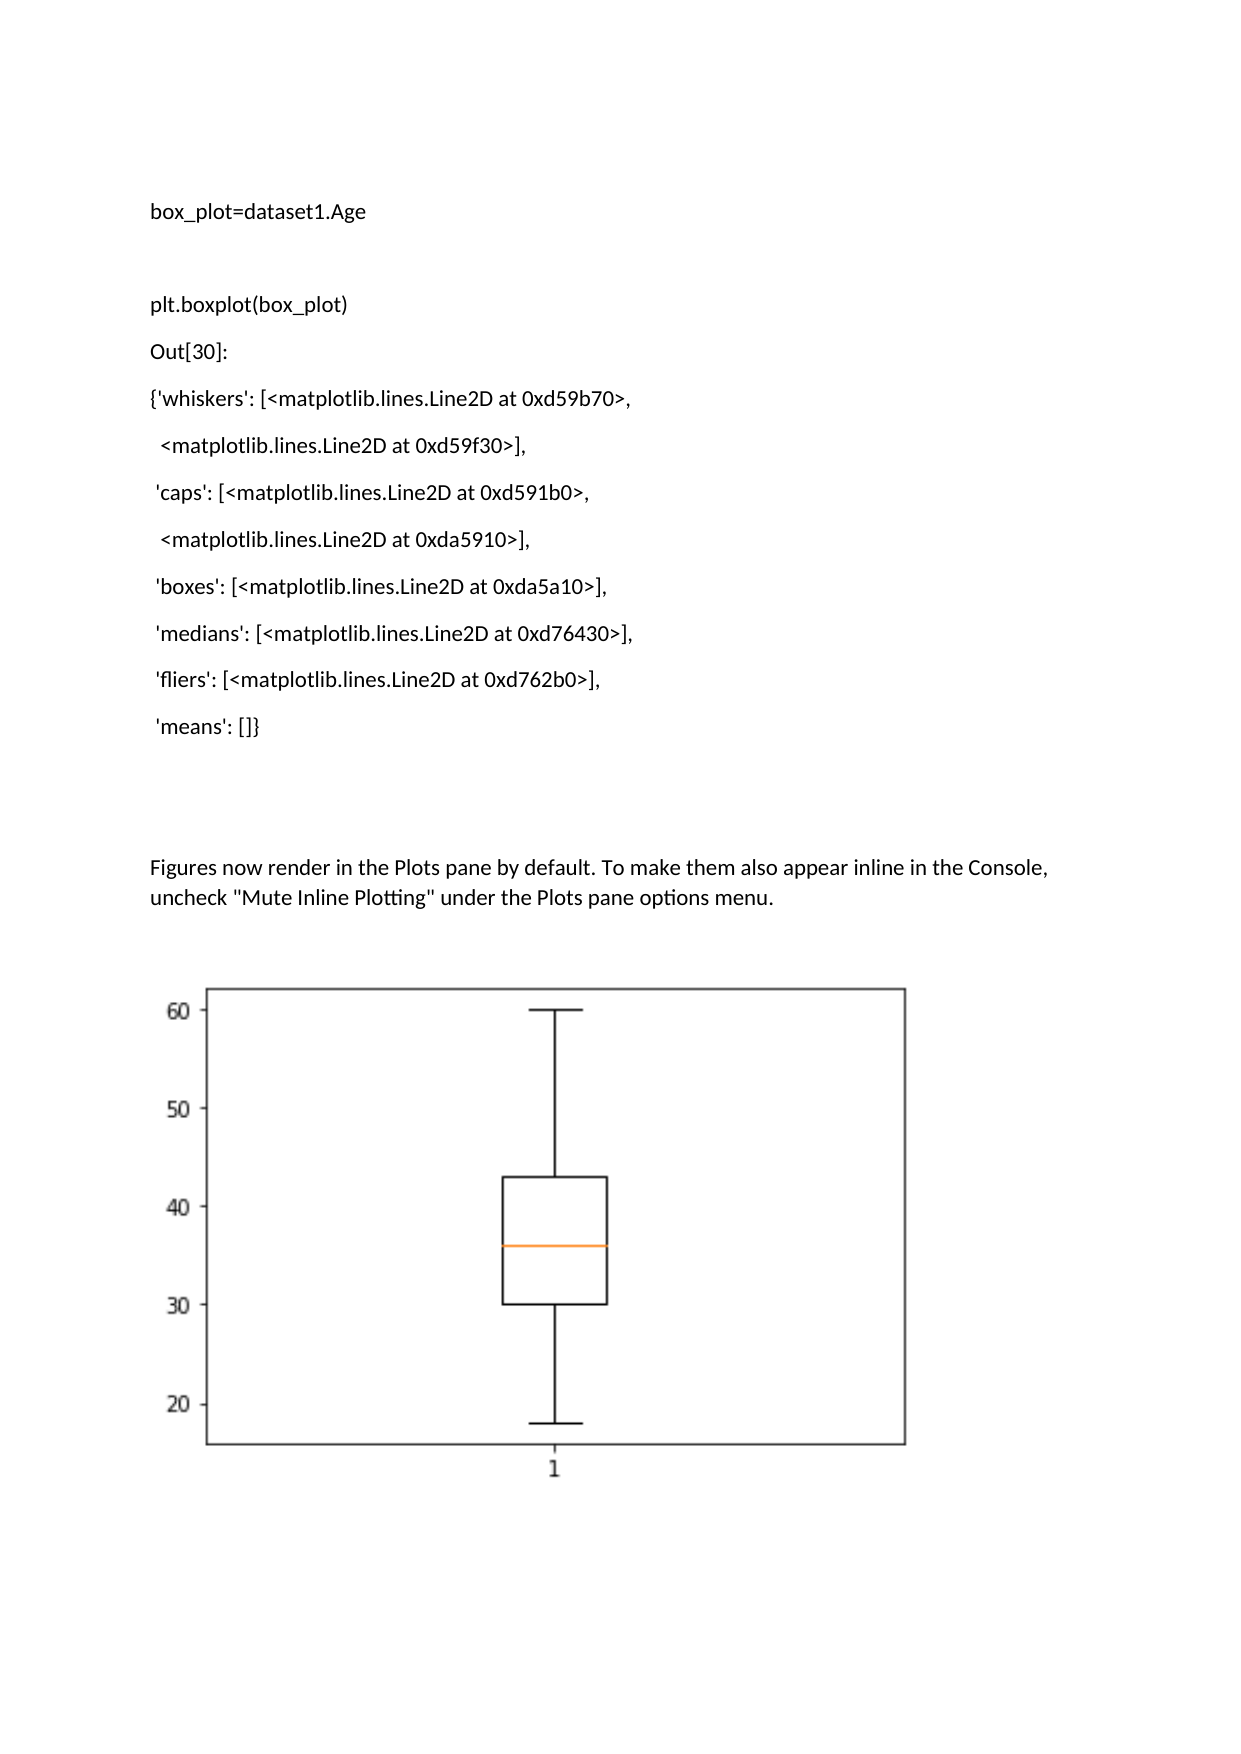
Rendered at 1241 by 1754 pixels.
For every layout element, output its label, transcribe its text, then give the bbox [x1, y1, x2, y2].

text box_plot=dataset1.Age [150, 197, 1090, 225]
text 'caps': [<matplotlib.lines.Line2D at 0xd591b0>, [150, 478, 1090, 506]
text plt.boxplot(box_plot) [150, 291, 1090, 319]
text 'boxes': [<matplotlib.lines.Line2D at 0xda5a10>], [150, 572, 1090, 600]
text Figures now render in the Plots pane by default. To make them also appear inline in the Console, uncheck "Mute Inline Plotting" under the Plots pane options menu. [150, 853, 1090, 911]
text 'means': []} [150, 712, 1090, 741]
text 'medians': [<matplotlib.lines.Line2D at 0xd76430>], [150, 619, 1090, 647]
text {'whiskers': [<matplotlib.lines.Line2D at 0xd59b70>, [150, 384, 1090, 412]
text <matplotlib.lines.Line2D at 0xda5910>], [150, 525, 1090, 553]
text Out[30]: [150, 337, 1090, 366]
text 'fliers': [<matplotlib.lines.Line2D at 0xd762b0>], [150, 666, 1090, 694]
picture [150, 977, 917, 1494]
text <matplotlib.lines.Line2D at 0xd59f30>], [150, 431, 1090, 459]
